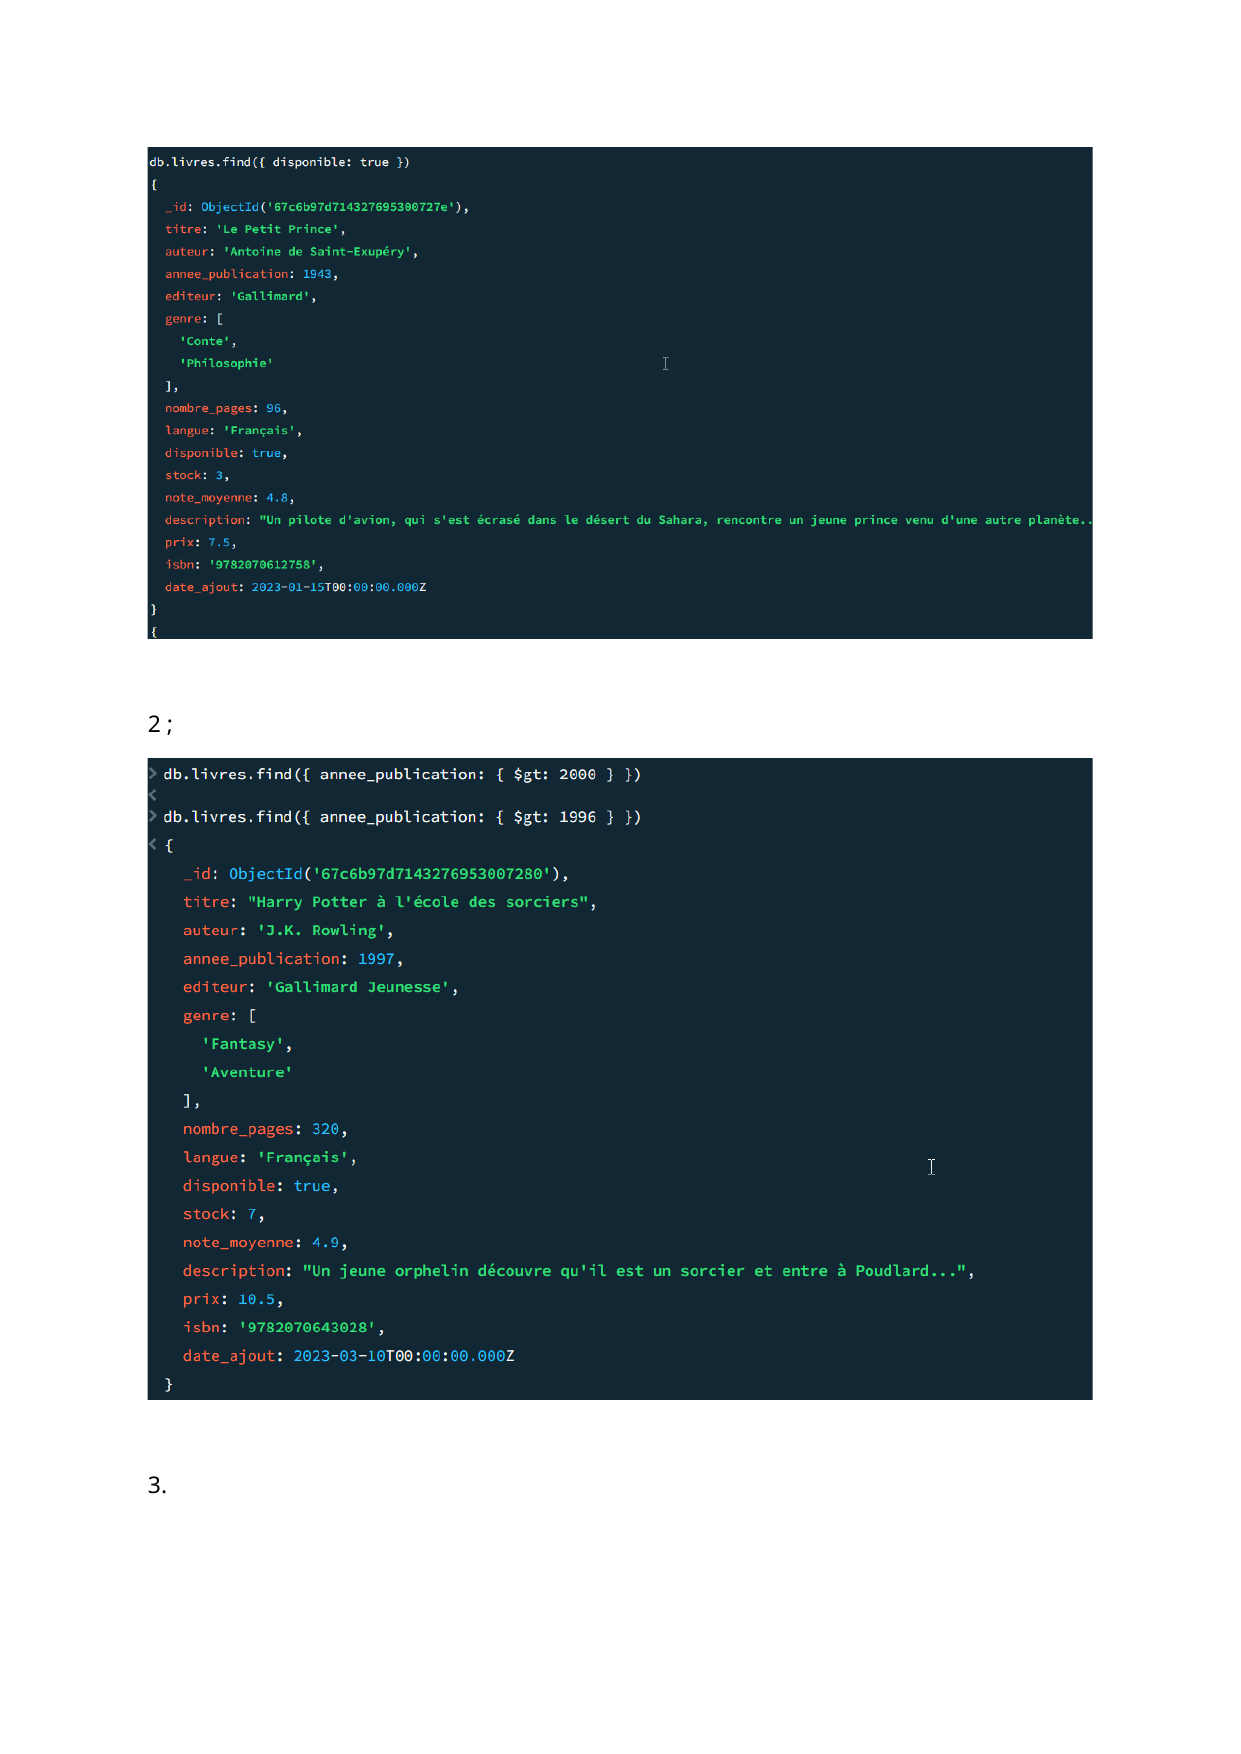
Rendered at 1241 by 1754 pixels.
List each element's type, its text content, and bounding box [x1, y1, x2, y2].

picture [147, 147, 1093, 639]
picture [147, 758, 1093, 1400]
text 2 ; [148, 708, 1093, 739]
text 3. [148, 1469, 1093, 1500]
